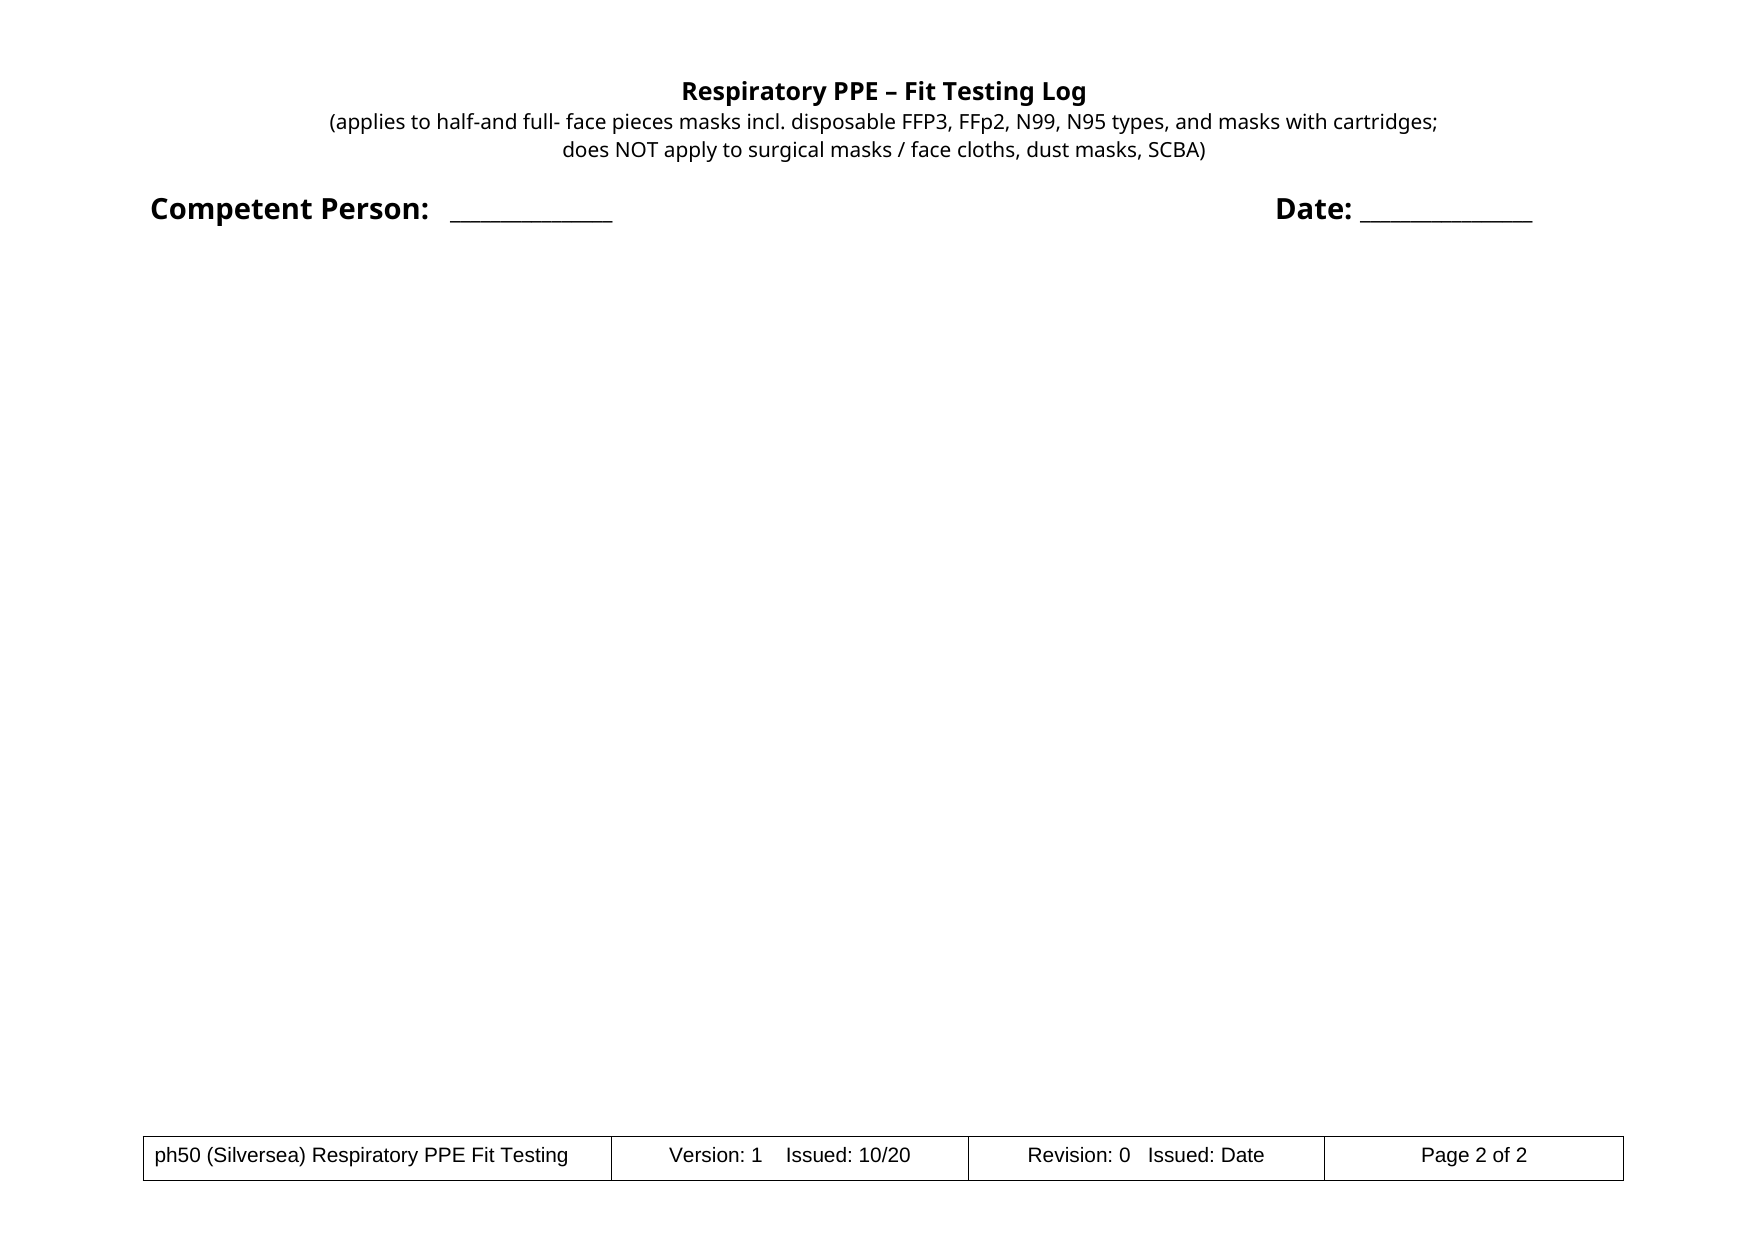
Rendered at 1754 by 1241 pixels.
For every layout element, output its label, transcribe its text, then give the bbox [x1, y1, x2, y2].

text Competent Person: ________________ Date: _________________ [150, 188, 1677, 228]
